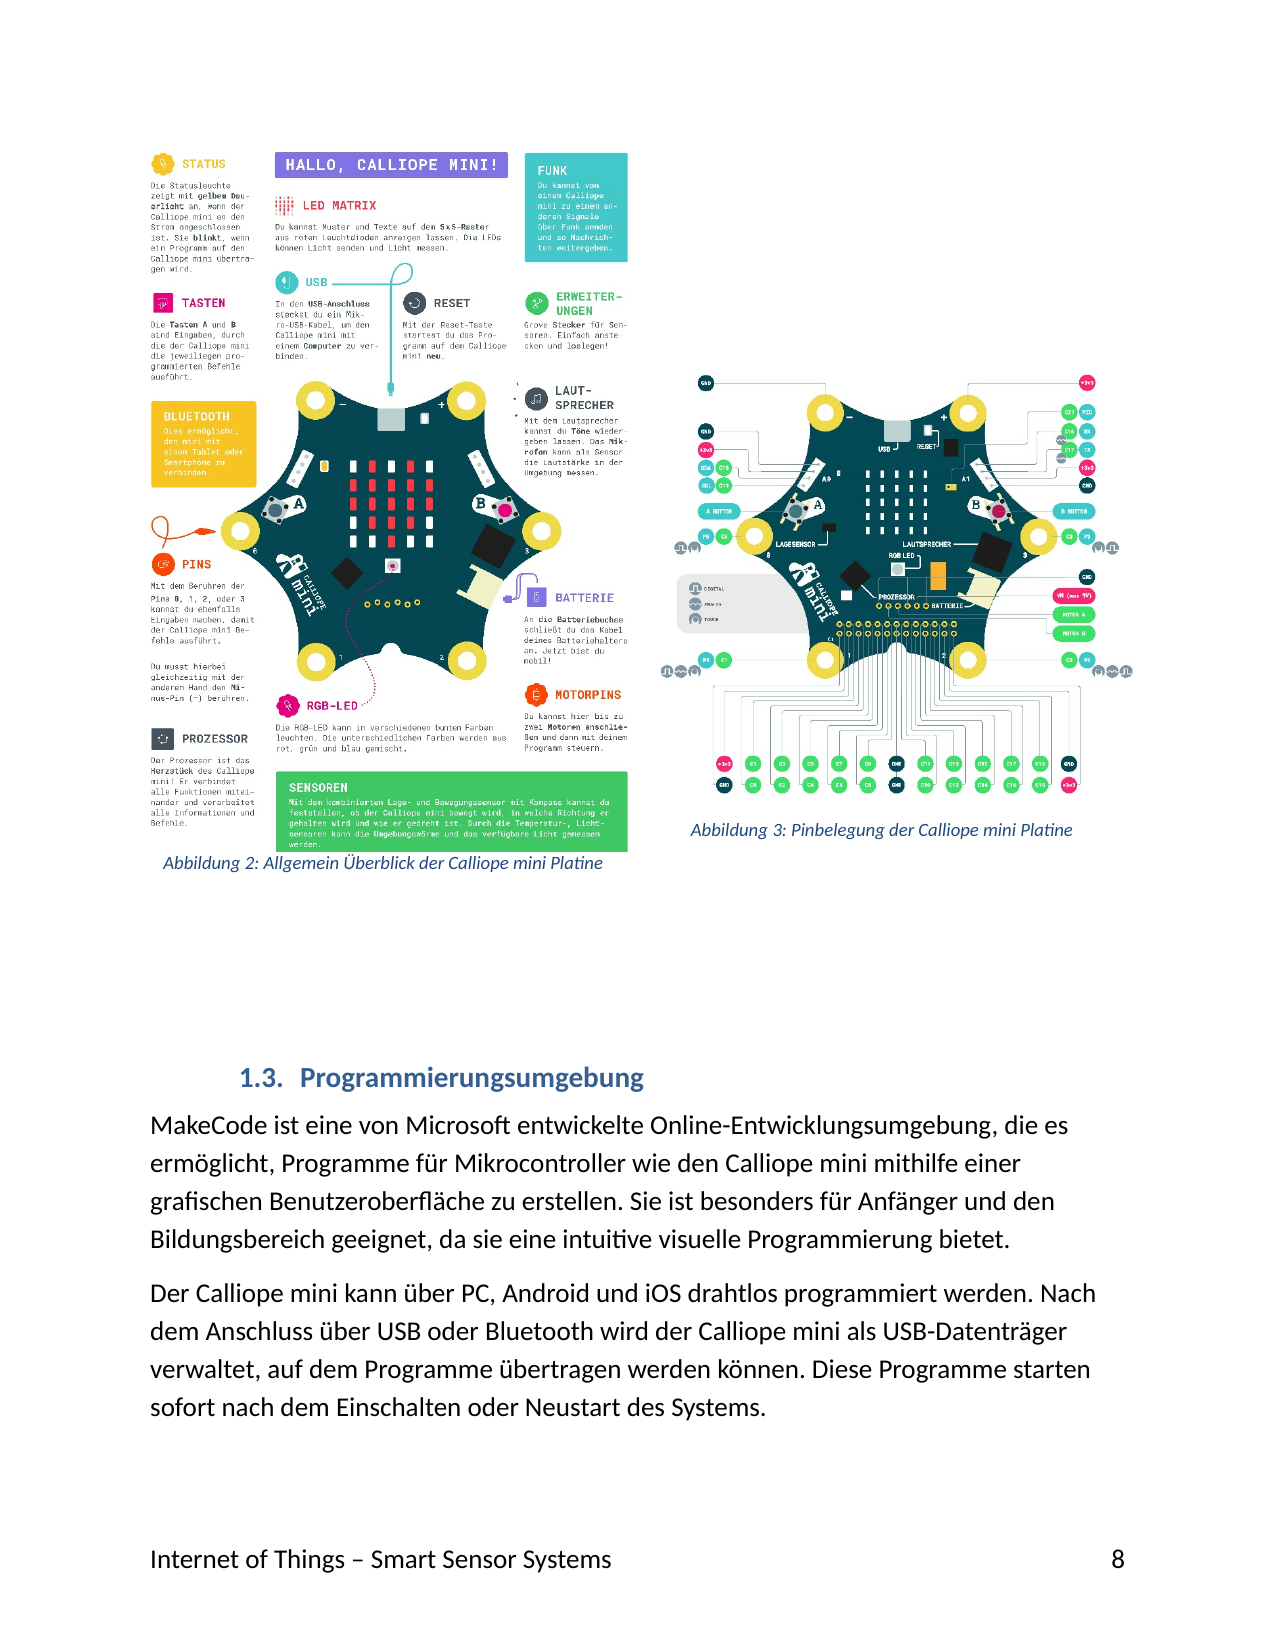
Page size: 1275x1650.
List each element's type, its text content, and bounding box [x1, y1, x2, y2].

subtitle Programmierungsumgebung [239, 1059, 1125, 1095]
table_header Abbildung 3: Pinbelegung der Calliope mini Platine [628, 150, 1136, 895]
text MakeCode ist eine von Microsoft entwickelte Online-Entwicklungsumgebung, die es ermöglicht, Programme für Mikrocontroller wie den Calliope mini mithilfe einer grafischen Benutzeroberfläche zu erstellen. Sie ist besonders für Anfänger und den Bildungsbereich geeignet, da sie eine intuitive visuelle Programmierung bietet. [150, 1108, 1125, 1255]
picture [649, 358, 1137, 819]
picture [150, 150, 628, 852]
text Der Calliope mini kann über PC, Android und iOS drahtlos programmiert werden. Nach dem Anschluss über USB oder Bluetooth wird der Calliope mini als USB-Datenträger verwaltet, auf dem Programme übertragen werden können. Diese Programme starten sofort nach dem Einschalten oder Neustart des Systems. [150, 1277, 1125, 1423]
table_header Abbildung 2: Allgemein Überblick der Calliope mini Platine [139, 150, 627, 895]
